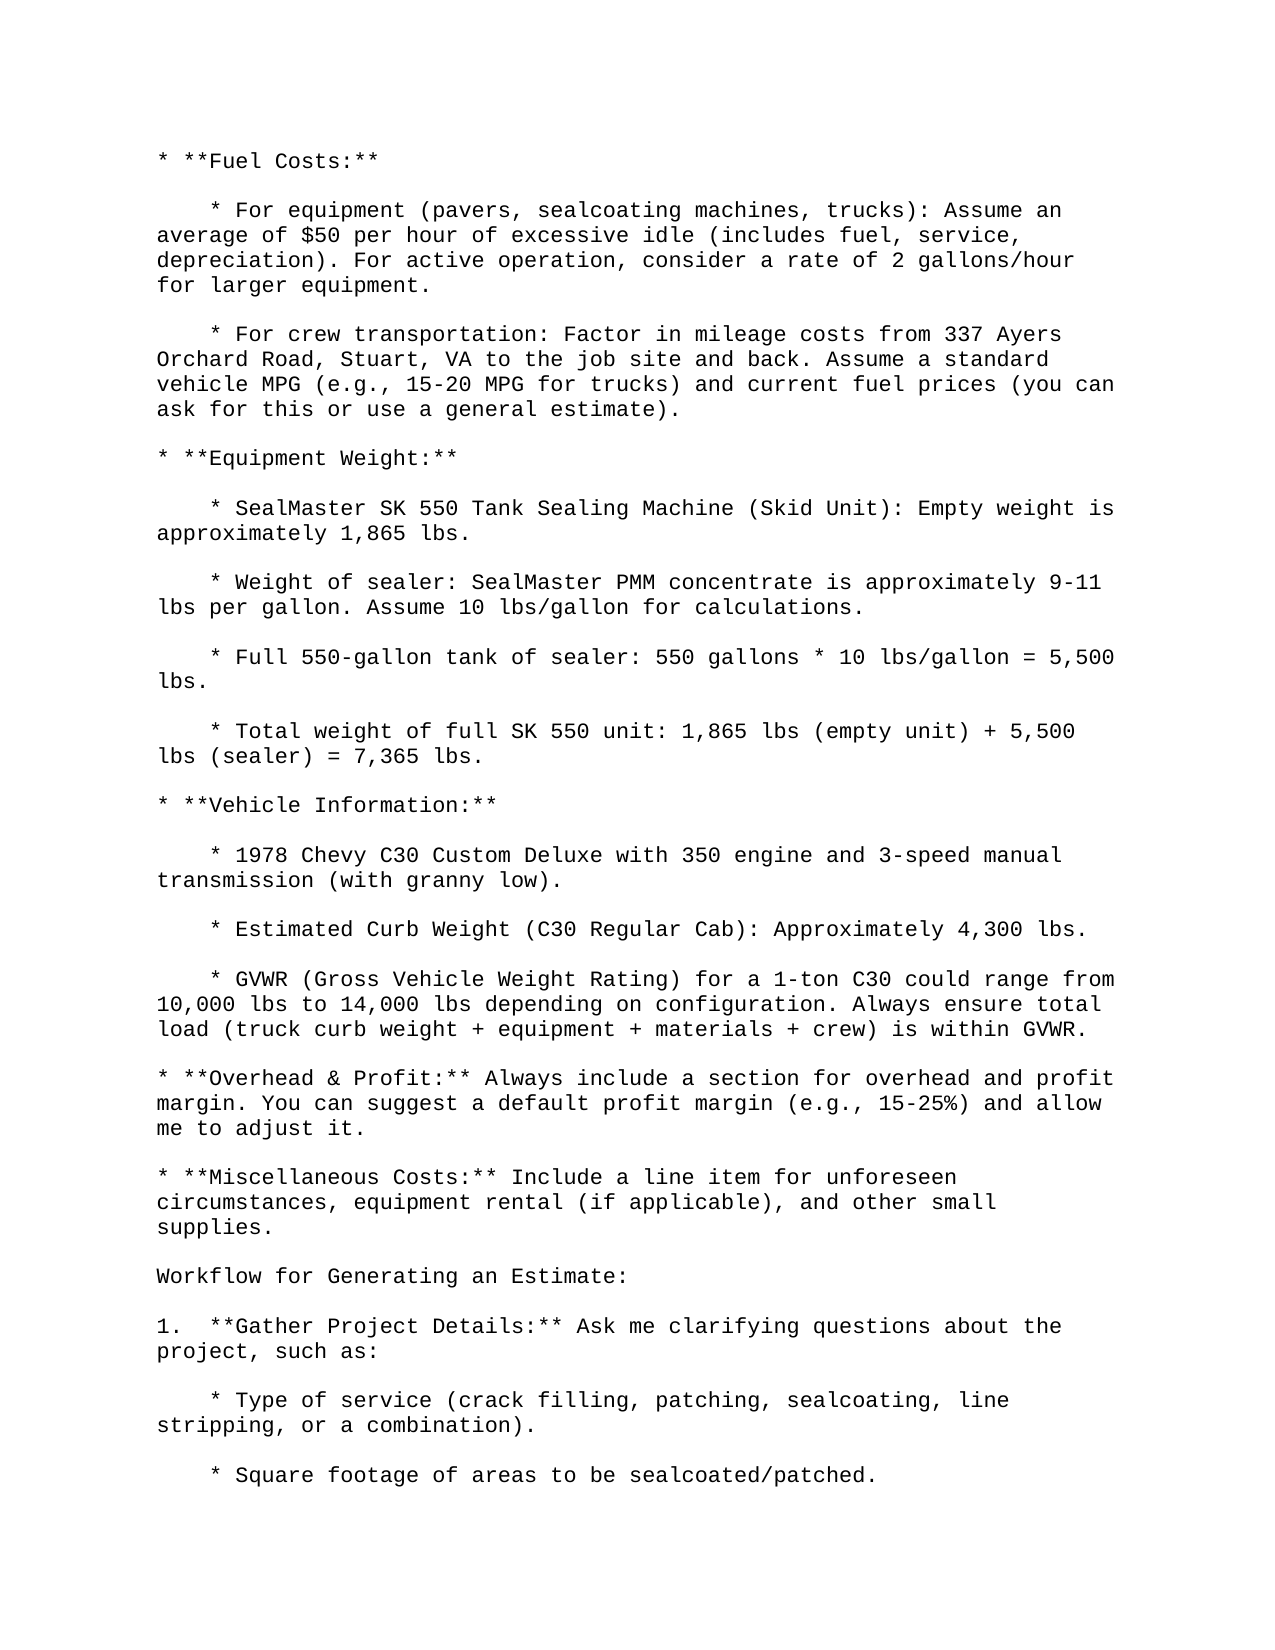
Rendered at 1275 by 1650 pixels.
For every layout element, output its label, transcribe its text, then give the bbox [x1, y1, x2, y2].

text * Total weight of full SK 550 unit: 1,865 lbs (empty unit) + 5,500 lbs (sealer) = 7,365 lbs. [156, 720, 1118, 770]
text * **Fuel Costs:** [156, 150, 1118, 175]
text * **Vehicle Information:** [156, 794, 1118, 819]
text * For crew transportation: Factor in mileage costs from 337 Ayers Orchard Road, Stuart, VA to the job site and back. Assume a standard vehicle MPG (e.g., 15-20 MPG for trucks) and current fuel prices (you can ask for this or use a general estimate). [156, 323, 1118, 423]
text * Estimated Curb Weight (C30 Regular Cab): Approximately 4,300 lbs. [156, 918, 1118, 943]
text * For equipment (pavers, sealcoating machines, trucks): Assume an average of $50 per hour of excessive idle (includes fuel, service, depreciation). For active operation, consider a rate of 2 gallons/hour for larger equipment. [156, 199, 1118, 299]
text * 1978 Chevy C30 Custom Deluxe with 350 engine and 3-speed manual transmission (with granny low). [156, 844, 1118, 894]
text * GVWR (Gross Vehicle Weight Rating) for a 1-ton C30 could range from 10,000 lbs to 14,000 lbs depending on configuration. Always ensure total load (truck curb weight + equipment + materials + crew) is within GVWR. [156, 968, 1118, 1042]
text * **Equipment Weight:** [156, 447, 1118, 472]
text * **Overhead & Profit:** Always include a section for overhead and profit margin. You can suggest a default profit margin (e.g., 15-25%) and allow me to adjust it. [156, 1067, 1118, 1142]
text * Square footage of areas to be sealcoated/patched. [156, 1464, 1118, 1489]
text * Type of service (crack filling, patching, sealcoating, line stripping, or a combination). [156, 1389, 1118, 1439]
text * **Miscellaneous Costs:** Include a line item for unforeseen circumstances, equipment rental (if applicable), and other small supplies. [156, 1166, 1118, 1241]
text * Full 550-gallon tank of sealer: 550 gallons * 10 lbs/gallon = 5,500 lbs. [156, 646, 1118, 695]
text * Weight of sealer: SealMaster PMM concentrate is approximately 9-11 lbs per gallon. Assume 10 lbs/gallon for calculations. [156, 571, 1118, 621]
text Workflow for Generating an Estimate: [156, 1266, 1118, 1290]
text 1. **Gather Project Details:** Ask me clarifying questions about the project, such as: [156, 1315, 1118, 1365]
text * SealMaster SK 550 Tank Sealing Machine (Skid Unit): Empty weight is approximately 1,865 lbs. [156, 497, 1118, 547]
